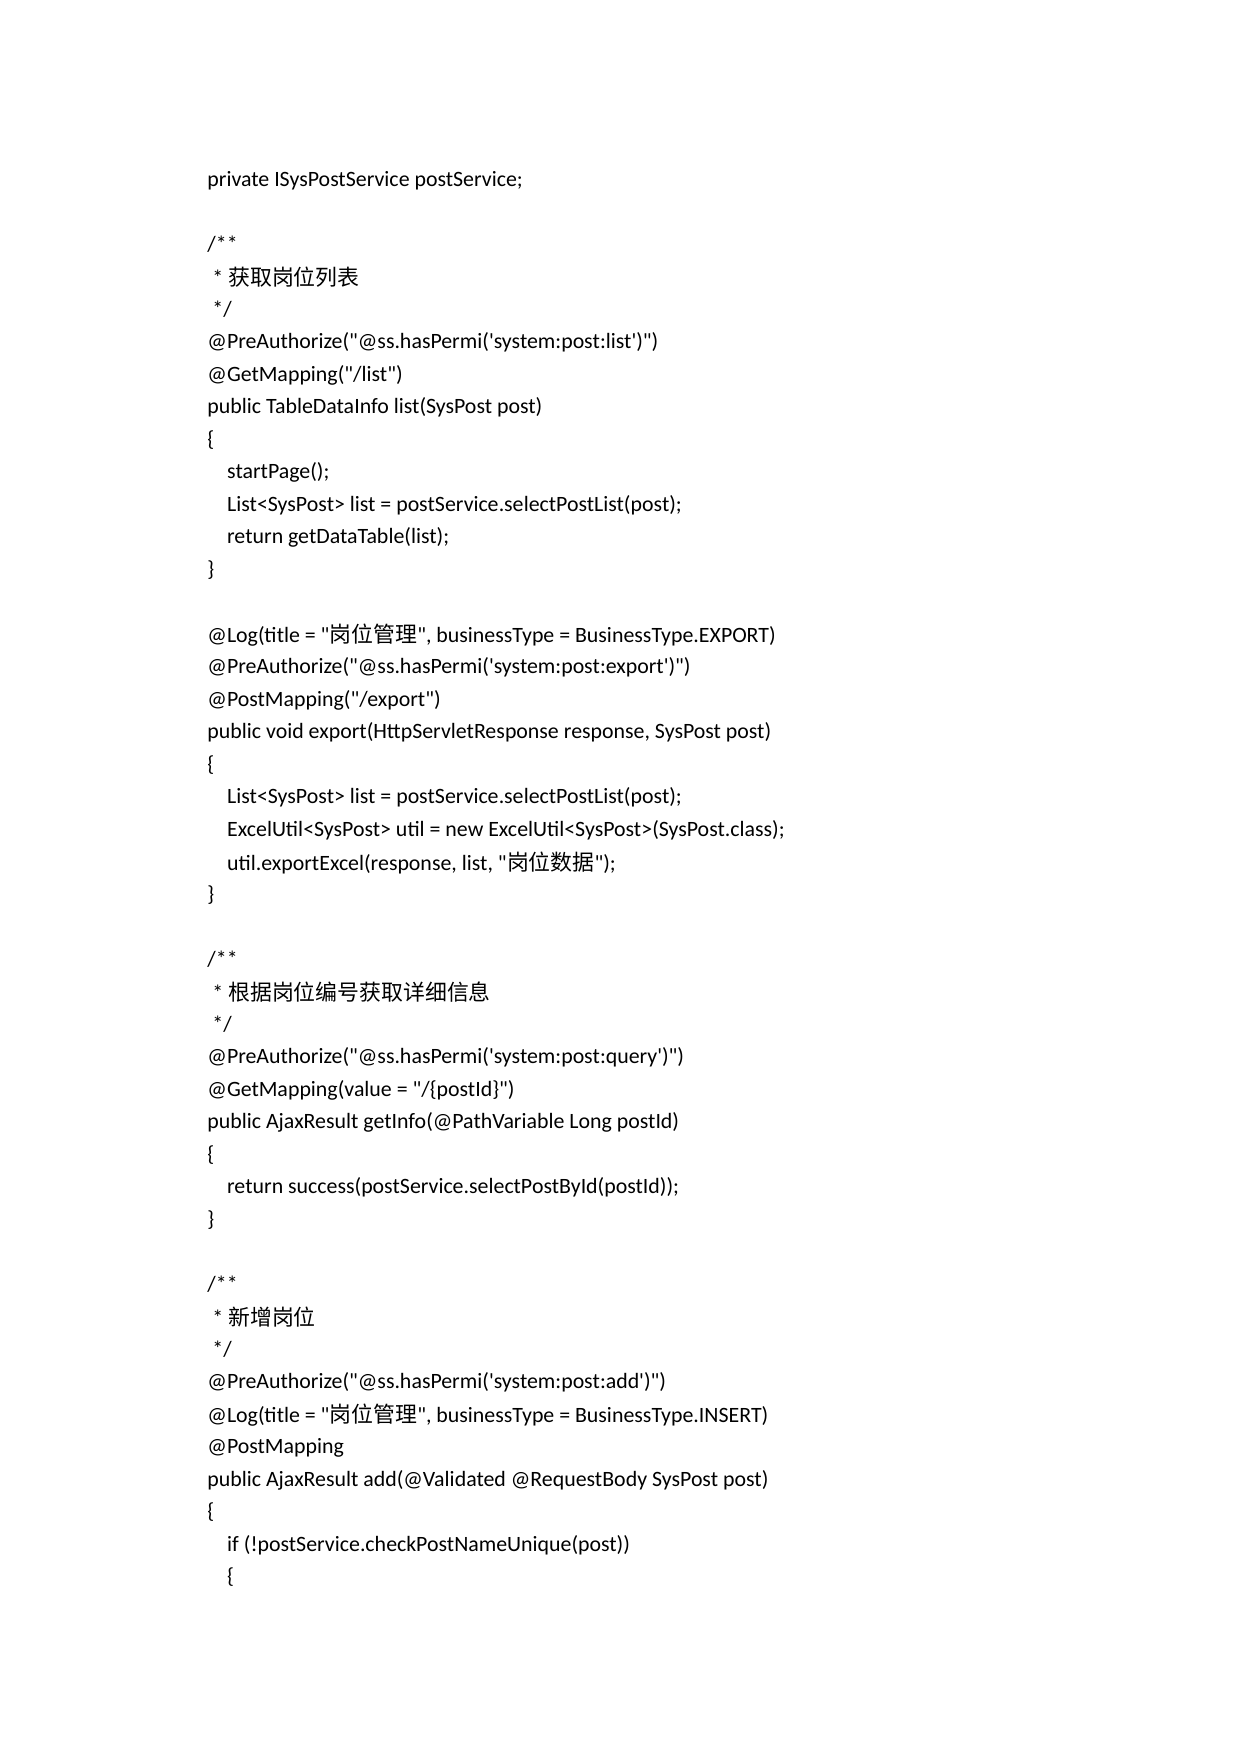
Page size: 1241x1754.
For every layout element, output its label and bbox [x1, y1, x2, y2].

text [187, 162, 1053, 1592]
